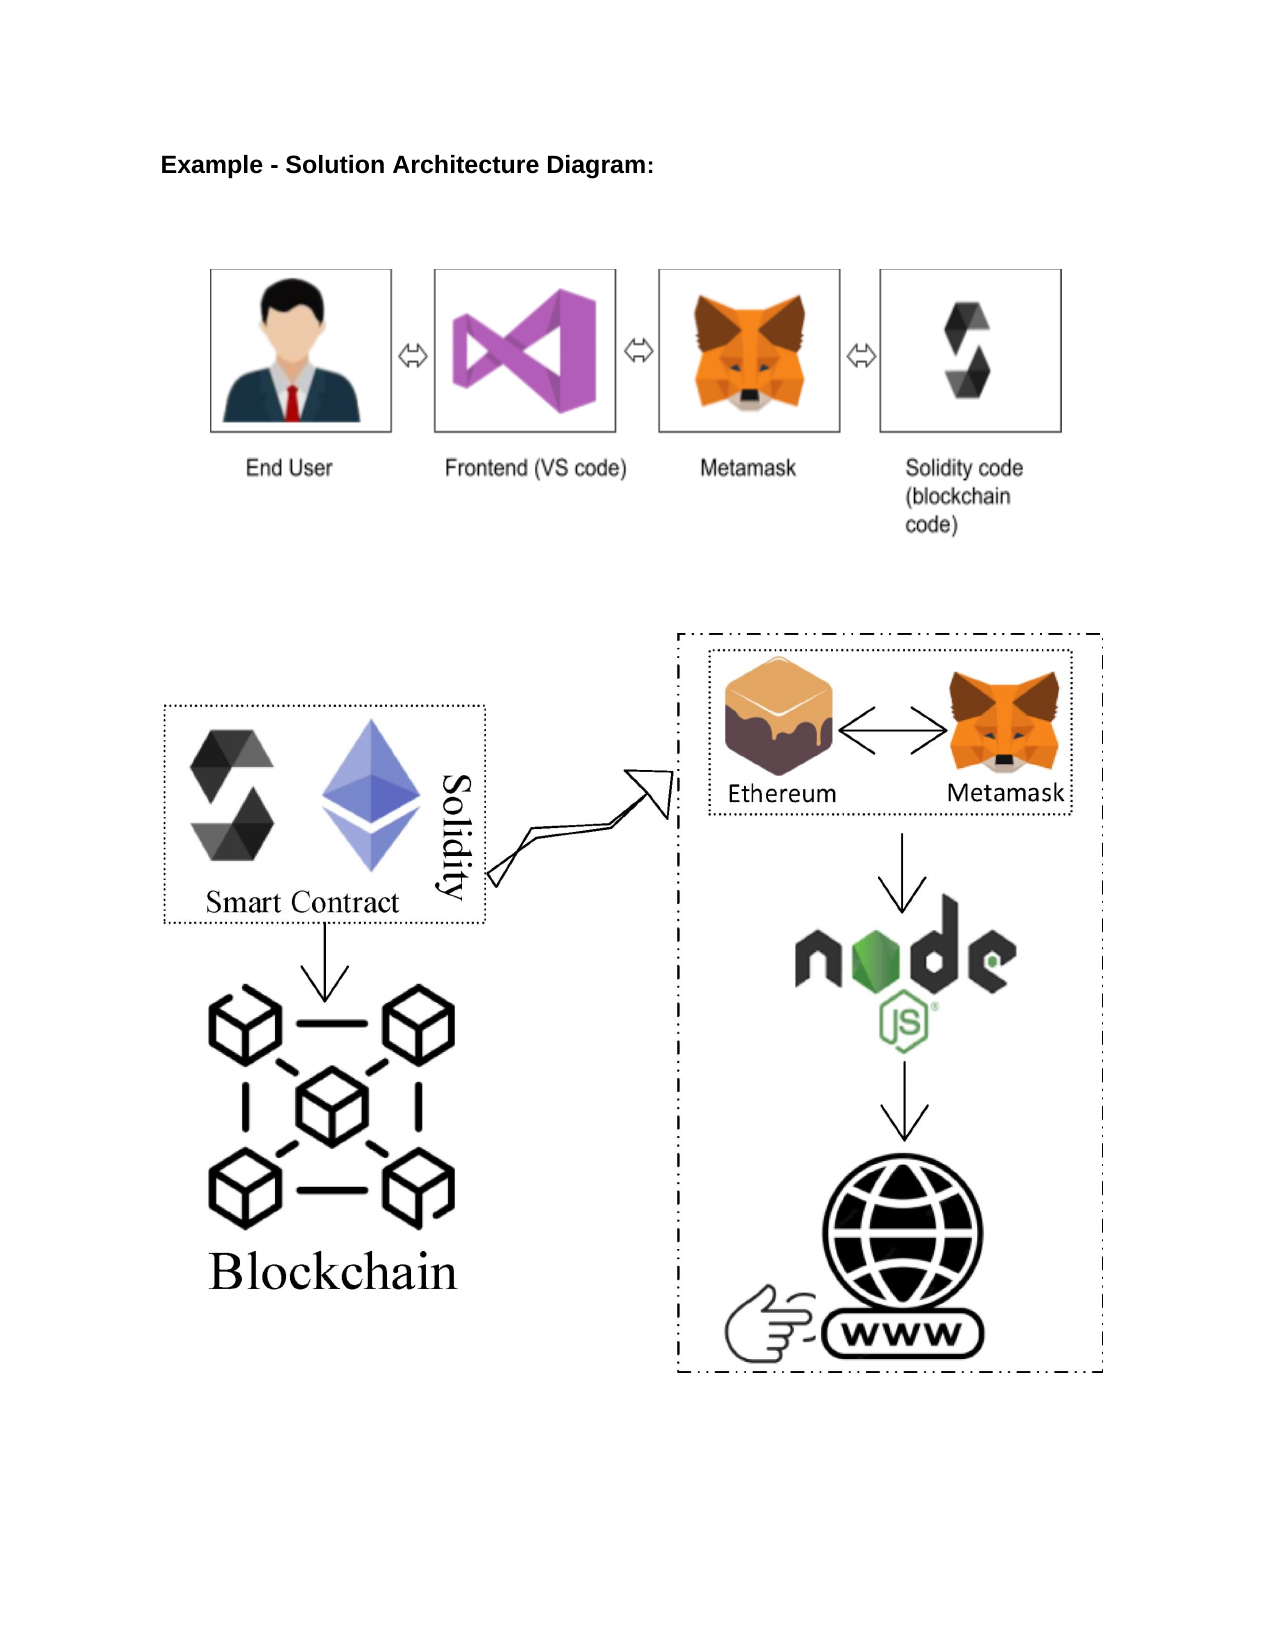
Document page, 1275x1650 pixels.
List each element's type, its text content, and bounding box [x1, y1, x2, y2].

subtitle Example - Solution Architecture Diagram: [150, 150, 1139, 179]
picture [163, 633, 1103, 1373]
picture [210, 269, 1062, 609]
